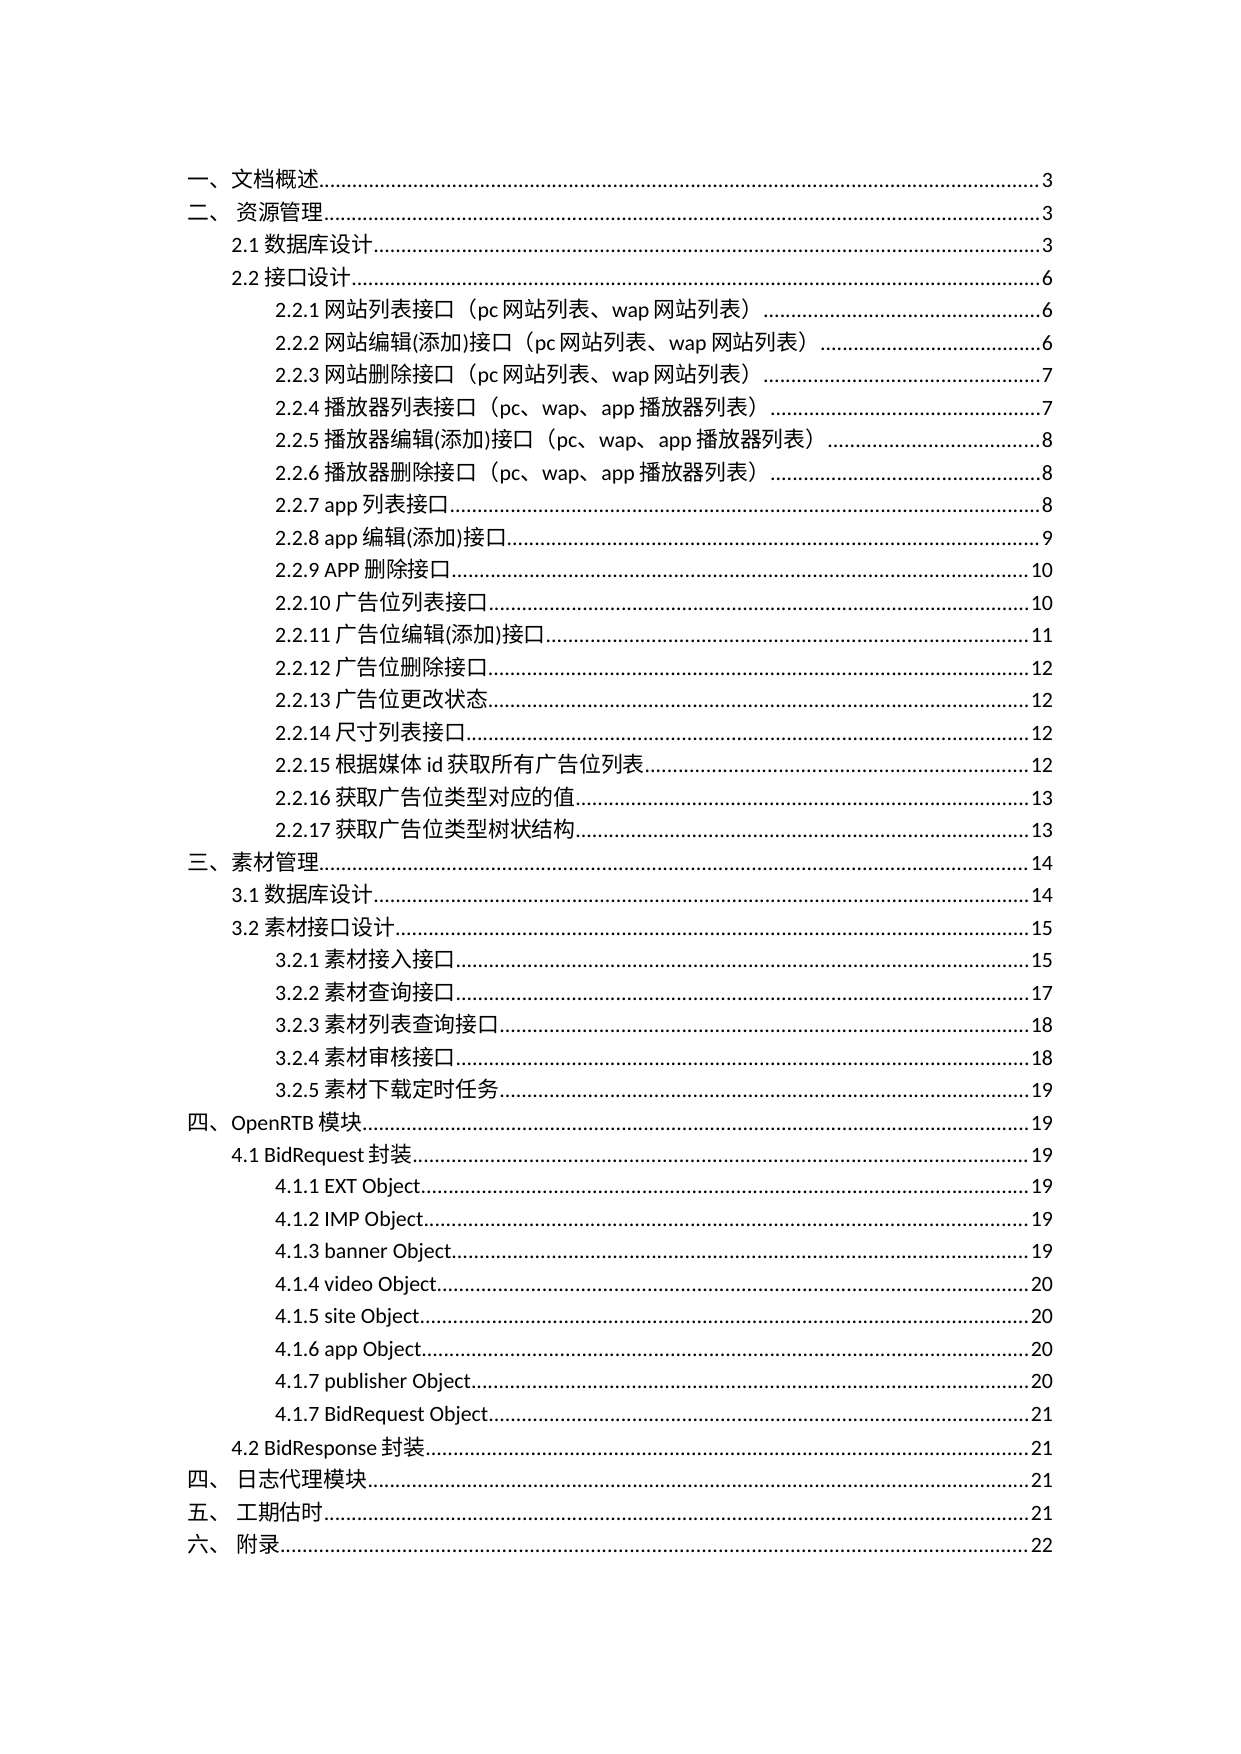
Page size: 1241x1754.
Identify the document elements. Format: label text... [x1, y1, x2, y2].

text 3.2.5 素材下载定时任务 19 [275, 1072, 1053, 1104]
text 2.2.5 播放器编辑(添加)接口（pc、wap、app播放器列表） 8 [275, 422, 1053, 454]
text 2.2.2 网站编辑(添加)接口（pc网站列表、wap网站列表） 6 [275, 324, 1053, 357]
text 4.1.2 IMP Object 19 [275, 1202, 1053, 1234]
text 2.2.13广告位更改状态 12 [275, 682, 1053, 714]
text 4.1.4 video Object 20 [275, 1267, 1053, 1299]
text 四、 日志代理模块 21 [187, 1462, 1053, 1494]
text 2.2.1 网站列表接口（pc网站列表、wap网站列表） 6 [275, 292, 1053, 324]
text 2.2 接口设计 6 [231, 259, 1053, 292]
text 2.2.15根据媒体id获取所有广告位列表 12 [275, 747, 1053, 779]
text 2.2.8 app编辑(添加)接口 9 [275, 519, 1053, 552]
text 2.2.7 app列表接口 8 [275, 487, 1053, 519]
text 2.2.14尺寸列表接口 12 [275, 714, 1053, 747]
text 六、 附录 22 [187, 1527, 1053, 1559]
text 四、OpenRTB模块 19 [187, 1104, 1053, 1137]
text 2.2.16获取广告位类型对应的值 13 [275, 779, 1053, 812]
text 2.2.10 广告位列表接口 10 [275, 584, 1053, 617]
text 3.2.1 素材接入接口 15 [275, 942, 1053, 974]
text 3.2 素材接口设计 15 [231, 909, 1053, 942]
text 4.1.3 banner Object 19 [275, 1234, 1053, 1267]
text 2.2.9 APP删除接口 10 [275, 552, 1053, 584]
text 二、 资源管理 3 [187, 194, 1053, 227]
text 3.2.2 素材查询接口 17 [275, 974, 1053, 1007]
text 4.1 BidRequest封装 19 [231, 1137, 1053, 1169]
text 4.2 BidResponse封装 21 [231, 1429, 1053, 1462]
text 3.2.3 素材列表查询接口 18 [275, 1007, 1053, 1039]
text 五、 工期估时 21 [187, 1494, 1053, 1527]
text 4.1.7 BidRequest Object 21 [275, 1397, 1053, 1429]
text 2.2.3 网站删除接口（pc网站列表、wap网站列表） 7 [275, 357, 1053, 389]
text 2.2.11 广告位编辑(添加)接口 11 [275, 617, 1053, 649]
text 4.1.1 EXT Object 19 [275, 1169, 1053, 1202]
text 3.1 数据库设计 14 [231, 877, 1053, 909]
text 2.2.4 播放器列表接口（pc、wap、app播放器列表） 7 [275, 389, 1053, 422]
text 一、文档概述 3 [187, 162, 1053, 194]
text 3.2.4 素材审核接口 18 [275, 1039, 1053, 1072]
text 三、素材管理 14 [187, 844, 1053, 877]
text 4.1.5 site Object 20 [275, 1299, 1053, 1332]
text 4.1.6 app Object 20 [275, 1332, 1053, 1364]
text 2.2.12广告位删除接口 12 [275, 649, 1053, 682]
text 2.1 数据库设计 3 [231, 227, 1053, 259]
text 2.2.6 播放器删除接口（pc、wap、app播放器列表） 8 [275, 454, 1053, 487]
text 4.1.7 publisher Object 20 [275, 1364, 1053, 1397]
text 2.2.17获取广告位类型树状结构 13 [275, 812, 1053, 844]
